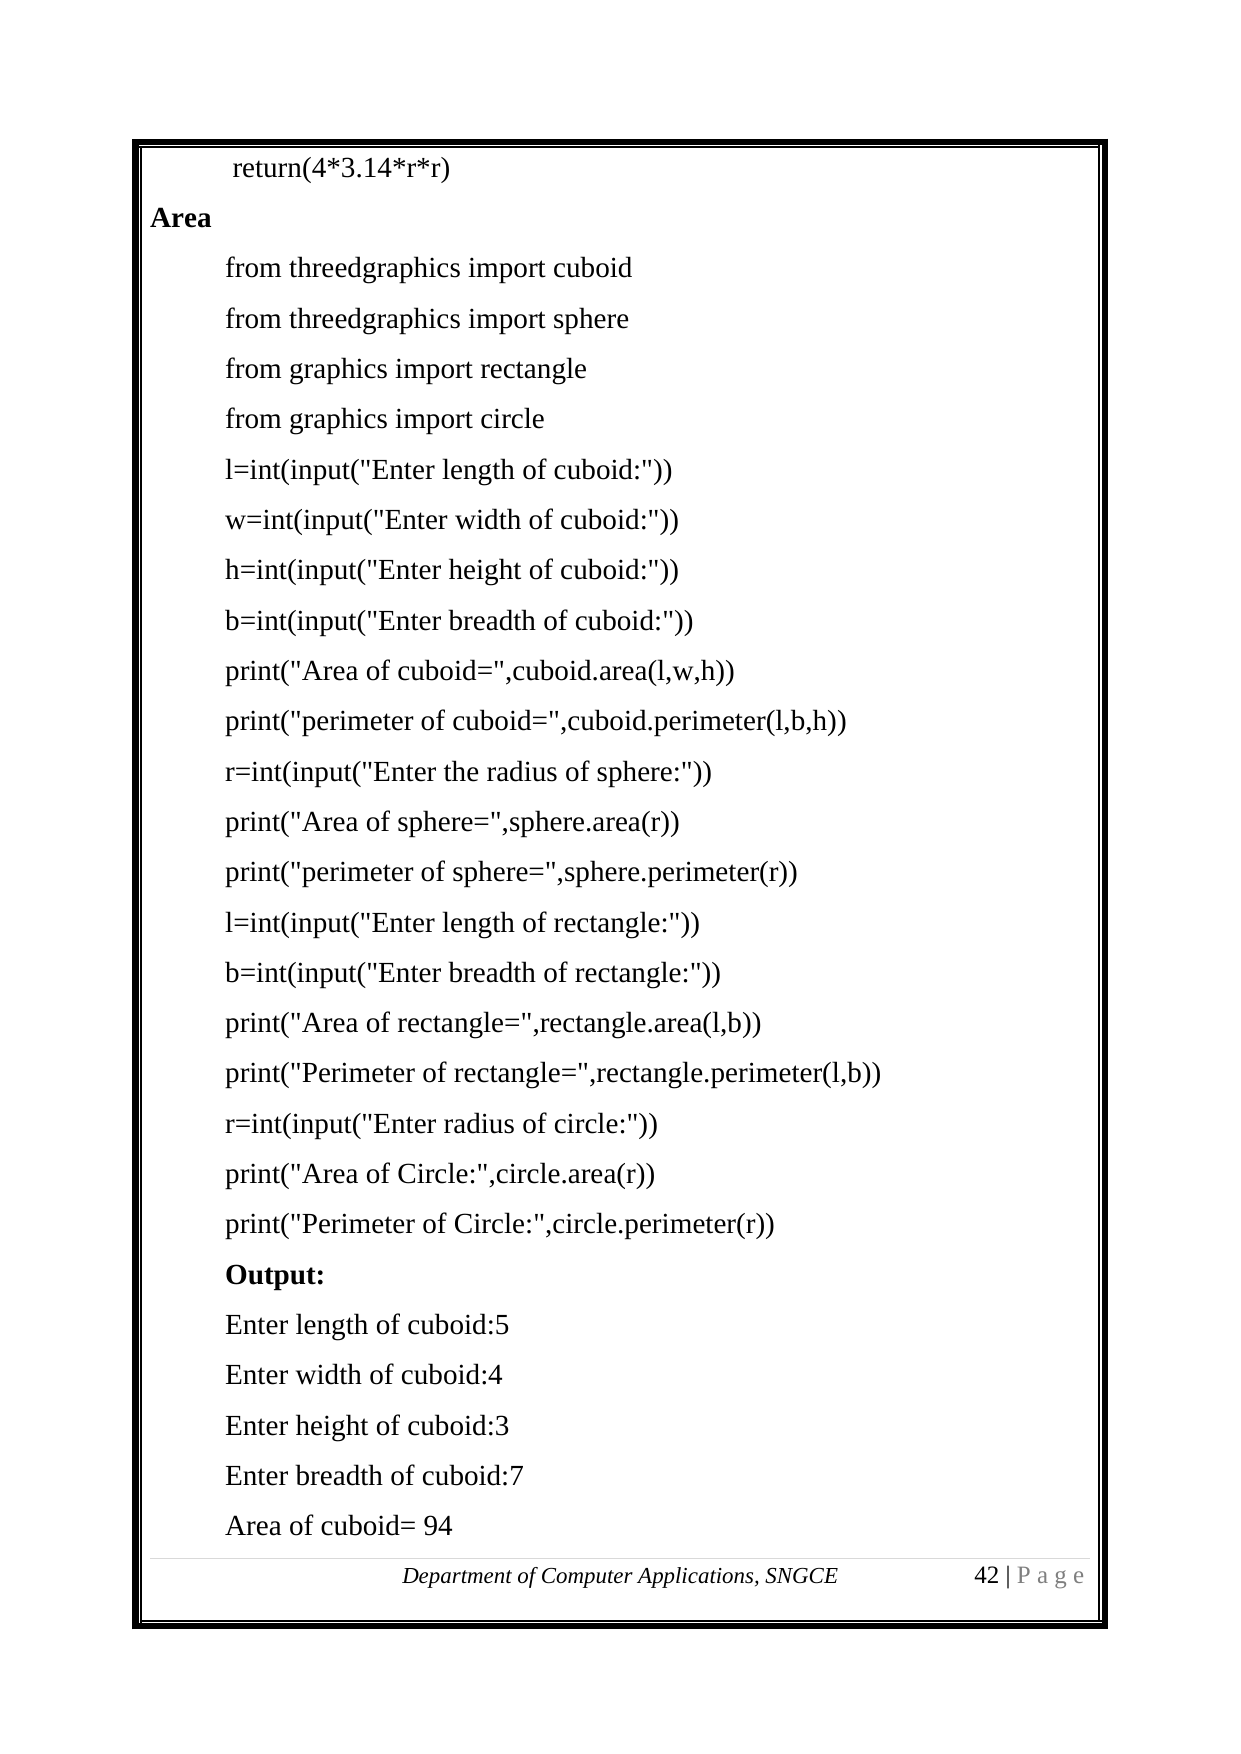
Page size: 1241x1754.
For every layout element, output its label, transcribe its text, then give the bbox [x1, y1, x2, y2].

text r=int(input("Enter the radius of sphere:")) [225, 754, 1090, 787]
text Output: [225, 1257, 1090, 1290]
text return(4*3.14*r*r) [150, 150, 1090, 183]
text l=int(input("Enter length of rectangle:")) [225, 905, 1090, 938]
text print("Perimeter of Circle:",circle.perimeter(r)) [225, 1207, 1090, 1240]
text print("perimeter of cuboid=",cuboid.perimeter(l,b,h)) [225, 703, 1090, 737]
text h=int(input("Enter height of cuboid:")) [225, 552, 1090, 586]
text Area [150, 200, 1090, 234]
text print("Area of rectangle=",rectangle.area(l,b)) [225, 1005, 1090, 1039]
text Enter width of cuboid:4 [225, 1357, 1090, 1391]
text Enter length of cuboid:5 [225, 1307, 1090, 1341]
text from threedgraphics import cuboid [225, 251, 1090, 284]
text b=int(input("Enter breadth of cuboid:")) [225, 603, 1090, 636]
text print("Area of sphere=",sphere.area(r)) [225, 804, 1090, 838]
text b=int(input("Enter breadth of rectangle:")) [225, 955, 1090, 988]
text l=int(input("Enter length of cuboid:")) [225, 452, 1090, 485]
text print("perimeter of sphere=",sphere.perimeter(r)) [225, 854, 1090, 888]
text Area of cuboid= 94 [225, 1508, 1090, 1542]
text print("Area of Circle:",circle.area(r)) [225, 1156, 1090, 1190]
text print("Area of cuboid=",cuboid.area(l,w,h)) [225, 653, 1090, 687]
text from threedgraphics import sphere [225, 301, 1090, 334]
text from graphics import circle [225, 402, 1090, 435]
text Enter height of cuboid:3 [225, 1408, 1090, 1441]
text Enter breadth of cuboid:7 [225, 1458, 1090, 1492]
text print("Perimeter of rectangle=",rectangle.perimeter(l,b)) [225, 1056, 1090, 1089]
text r=int(input("Enter radius of circle:")) [225, 1106, 1090, 1139]
text from graphics import rectangle [225, 351, 1090, 385]
text w=int(input("Enter width of cuboid:")) [225, 502, 1090, 536]
